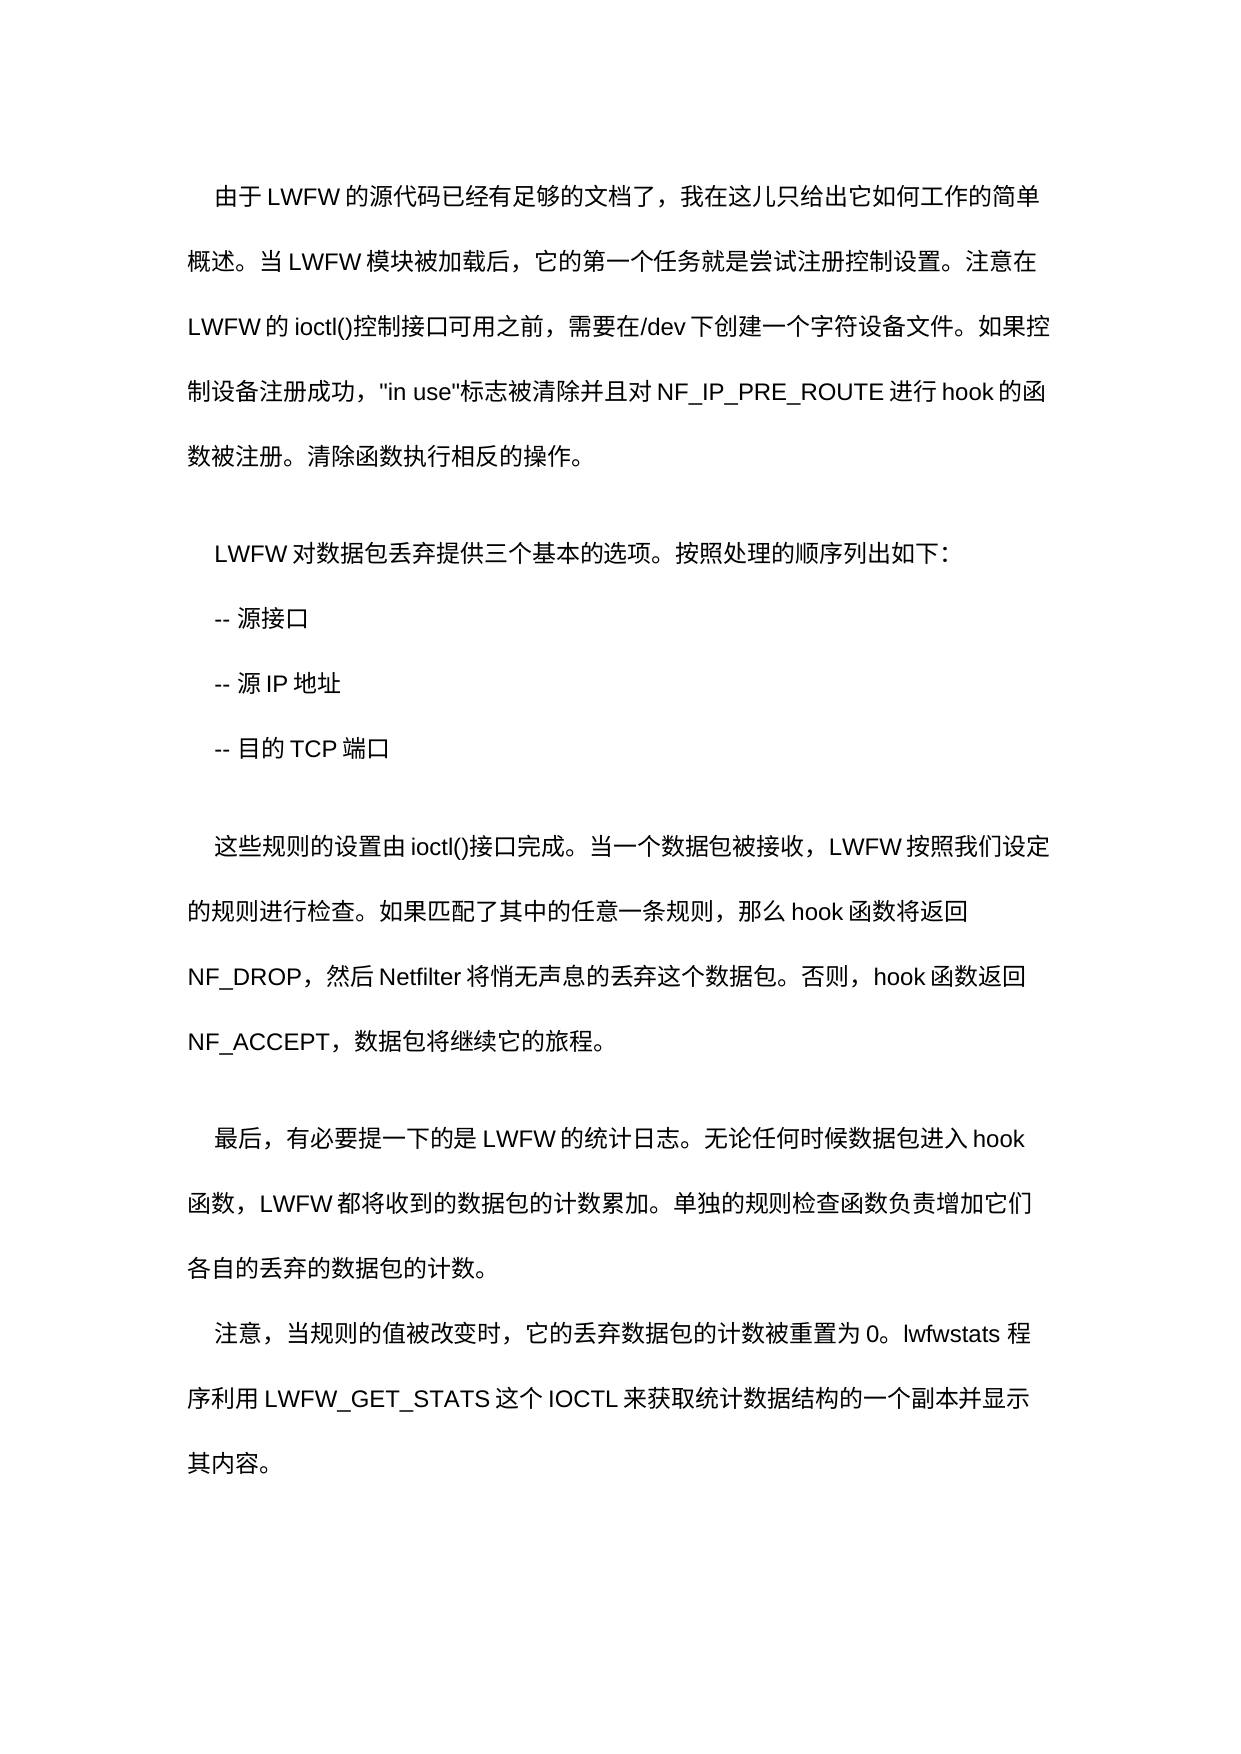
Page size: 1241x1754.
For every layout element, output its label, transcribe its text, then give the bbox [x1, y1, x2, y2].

text NF_DROP，然后Netfilter将悄无声息的丢弃这个数据包。否则，hook函数返回NF_ACCEPT，数据包将继续它的旅程。 最后，有必要提一下的是LWFW的统计日志。无论任何时候数据包进入hook函数，LWFW都将收到的数据包的计数累加。单独的规则检查函数负责增加它们各自的丢弃的数据包的计数。 [187, 942, 1053, 1299]
text 注意，当规则的值被改变时，它的丢弃数据包的计数被重置为0。lwfwstats 程序利用LWFW_GET_STATS这个IOCTL来获取统计数据结构的一个副本并显示其内容。 [187, 1299, 1053, 1494]
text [187, 162, 1053, 942]
